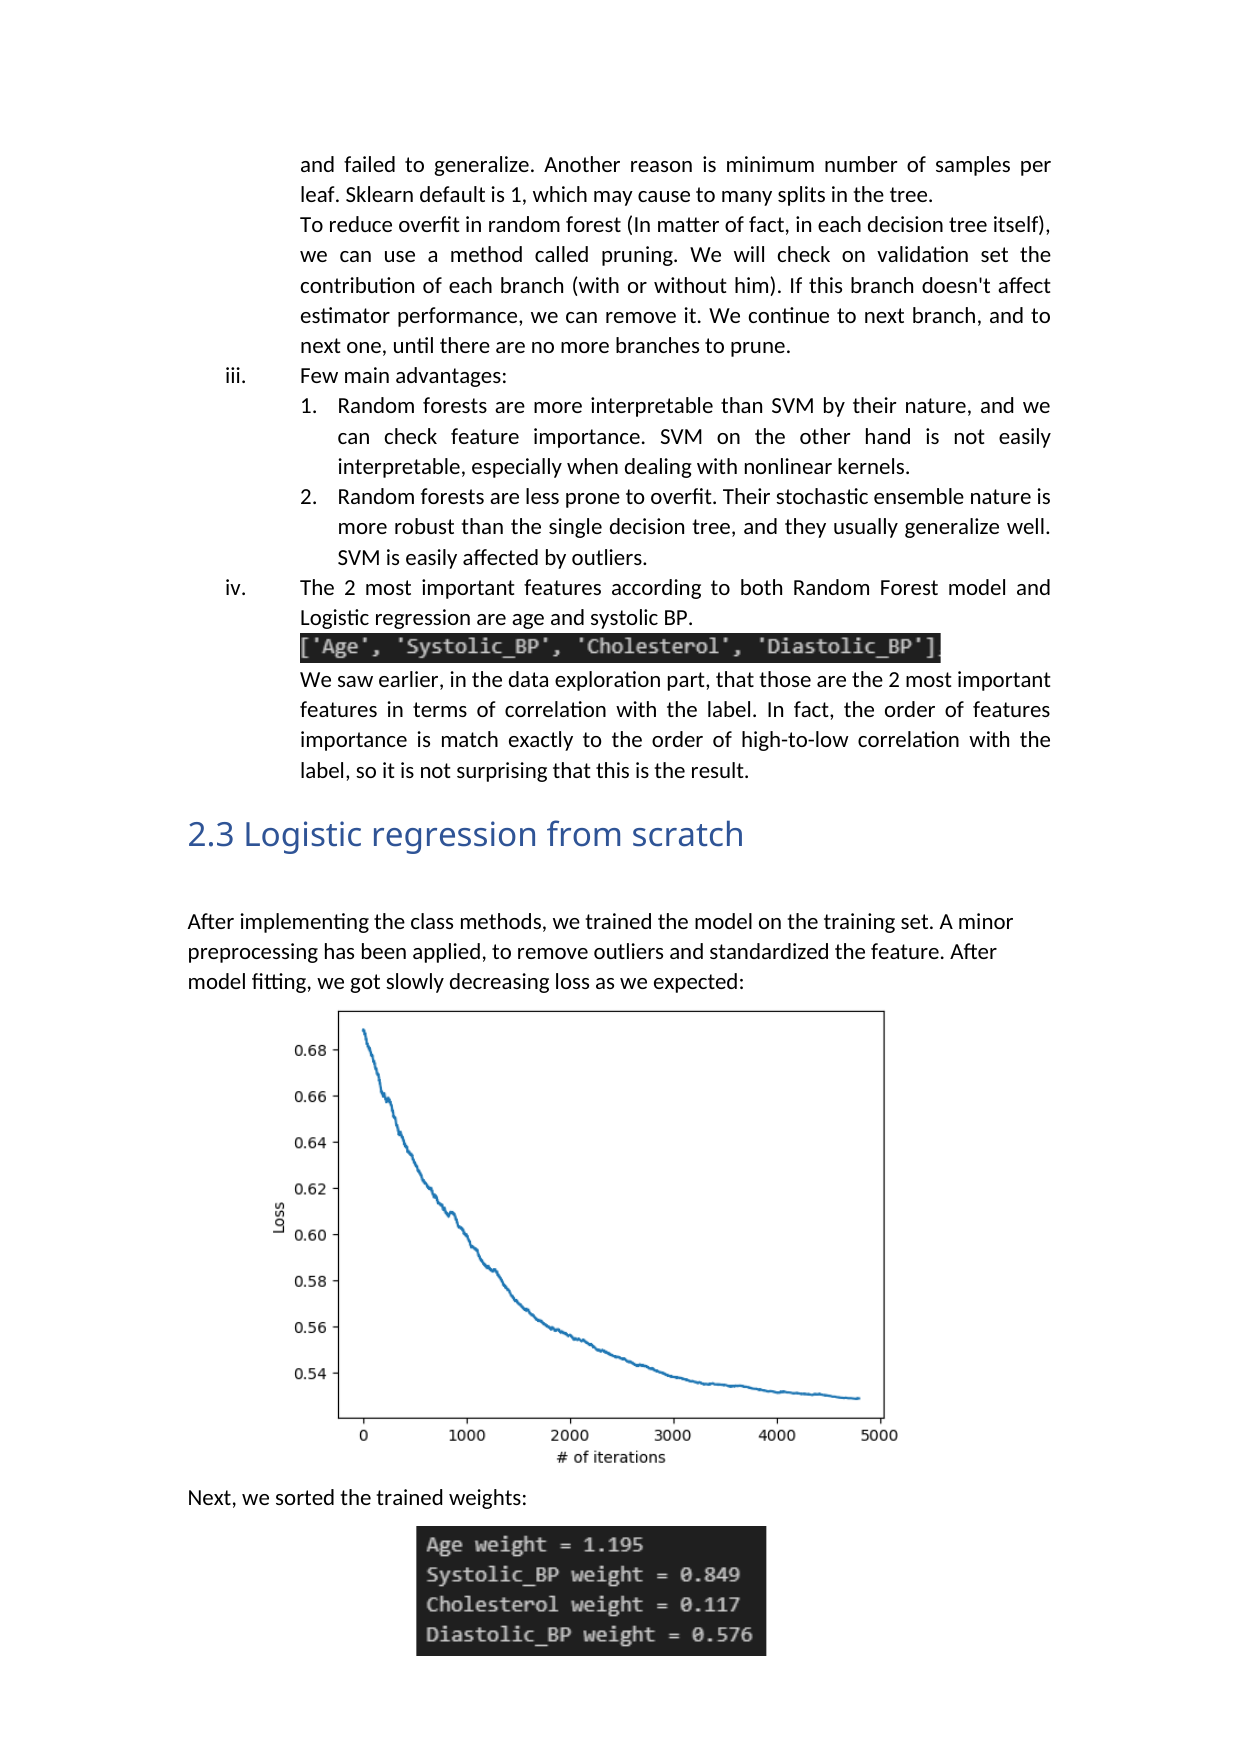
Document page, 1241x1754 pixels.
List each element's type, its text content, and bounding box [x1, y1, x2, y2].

list To reduce overfit in random forest (In matter of fact, in each decision tree itself), we can use a method called pruning. We will check on validation set the contribution of each branch (with or without him). If this branch doesn't affect estimator performance, we can remove it. We continue to next branch, and to next one, until there are no more branches to prune. [300, 210, 1053, 359]
list Random forests are less prone to overfit. Their stochastic ensemble nature is more robust than the single decision tree, and they usually generalize well. SVM is easily affected by outliers. [300, 482, 1053, 571]
text Next, we sorted the trained weights: [187, 1483, 1053, 1511]
list Few main advantages: [225, 361, 1053, 389]
picture [300, 633, 941, 663]
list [300, 150, 1053, 208]
text After implementing the class methods, we trained the model on the training set. A minor preprocessing has been applied, to remove outliers and standardized the feature. After model fitting, we got slowly decreasing loss as we expected: [187, 907, 1053, 995]
subtitle 2.3 Logistic regression from scratch [187, 811, 1053, 856]
picture [261, 1001, 910, 1476]
list The 2 most important features according to both Random Forest model and Logistic regression are age and systolic BP. [225, 573, 1053, 631]
picture [416, 1526, 767, 1656]
list We saw earlier, in the data exploration part, that those are the 2 most important features in terms of correlation with the label. In fact, the order of features importance is match exactly to the order of high-to-low correlation with the label, so it is not surprising that this is the result. [300, 665, 1053, 784]
list Random forests are more interpretable than SVM by their nature, and we can check feature importance. SVM on the other hand is not easily interpretable, especially when dealing with nonlinear kernels. [300, 392, 1053, 480]
